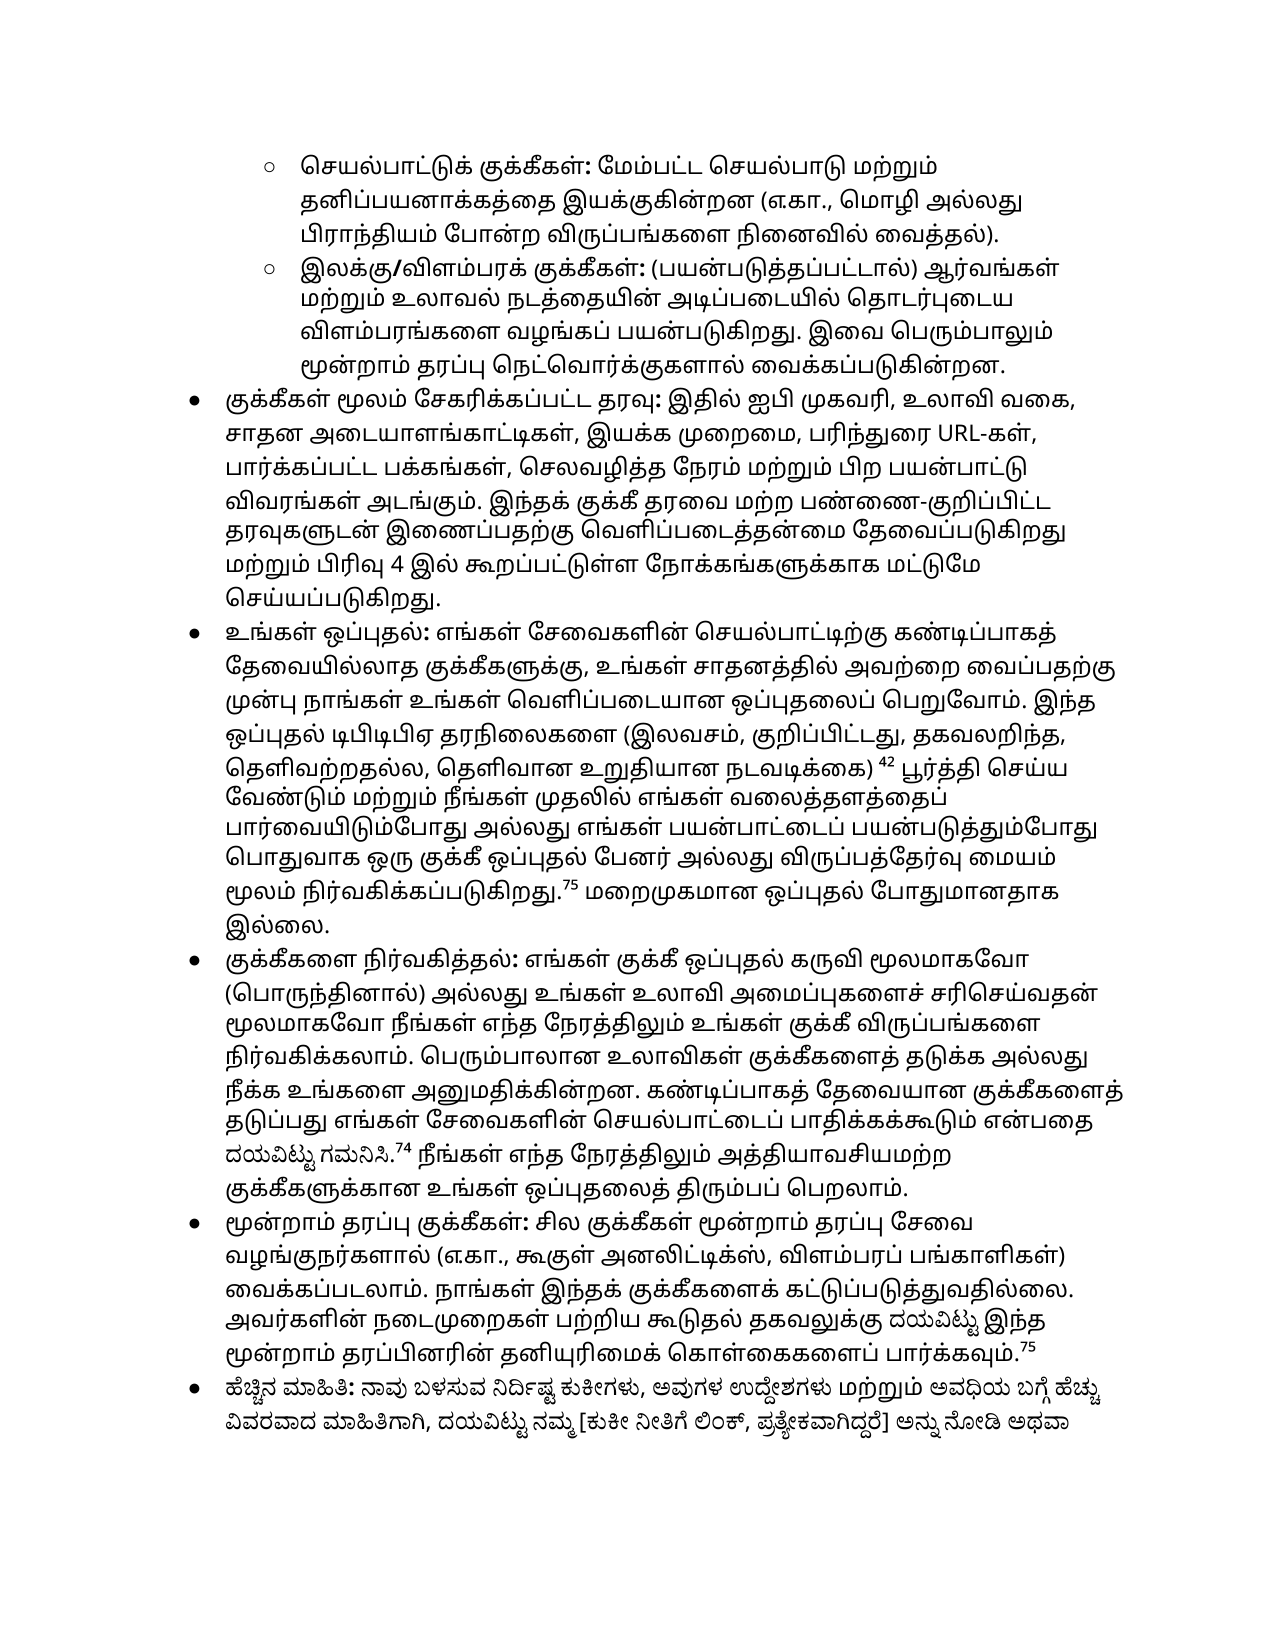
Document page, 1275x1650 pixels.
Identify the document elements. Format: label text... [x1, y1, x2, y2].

list இலக்கு/விளம்பரக் குக்கீகள்: (பயன்படுத்தப்பட்டால்) ஆர்வங்கள் மற்றும் உலாவல் நடத்தையின் அடிப்படையில் தொடர்புடைய விளம்பரங்களை வழங்கப் பயன்படுகிறது. இவை பெரும்பாலும் மூன்றாம் தரப்பு நெட்வொர்க்குகளால் வைக்கப்படுகின்றன. [262, 252, 1125, 383]
list குக்கீகள் மூலம் சேகரிக்கப்பட்ட தரவு: இதில் ஐபி முகவரி, உலாவி வகை, சாதன அடையாளங்காட்டிகள், இயக்க முறைமை, பரிந்துரை URL-கள், பார்க்கப்பட்ட பக்கங்கள், செலவழித்த நேரம் மற்றும் பிற பயன்பாட்டு விவரங்கள் அடங்கும். இந்தக் குக்கீ தரவை மற்ற பண்ணை-குறிப்பிட்ட தரவுகளுடன் இணைப்பதற்கு வெளிப்படைத்தன்மை தேவைப்படுகிறது மற்றும் பிரிவு 4 இல் கூறப்பட்டுள்ள நோக்கங்களுக்காக மட்டுமே செய்யப்படுகிறது. [187, 383, 1125, 616]
list குக்கீகளை நிர்வகித்தல்: எங்கள் குக்கீ ஒப்புதல் கருவி மூலமாகவோ (பொருந்தினால்) அல்லது உங்கள் உலாவி அமைப்புகளைச் சரிசெய்வதன் மூலமாகவோ நீங்கள் எந்த நேரத்திலும் உங்கள் குக்கீ விருப்பங்களை நிர்வகிக்கலாம். பெரும்பாலான உலாவிகள் குக்கீகளைத் தடுக்க அல்லது நீக்க உங்களை அனுமதிக்கின்றன. கண்டிப்பாகத் தேவையான குக்கீகளைத் தடுப்பது எங்கள் சேவைகளின் செயல்பாட்டைப் பாதிக்கக்கூடும் என்பதை ದಯವಿಟ್ಟು ಗಮನಿಸಿ.⁷⁴ நீங்கள் எந்த நேரத்திலும் அத்தியாவசியமற்ற குக்கீகளுக்கான உங்கள் ஒப்புதலைத் திரும்பப் பெறலாம். [187, 943, 1125, 1206]
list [187, 1371, 1125, 1439]
list மூன்றாம் தரப்பு குக்கீகள்: சில குக்கீகள் மூன்றாம் தரப்பு சேவை வழங்குநர்களால் (எ.கா., கூகுள் அனலிட்டிக்ஸ், விளம்பரப் பங்காளிகள்) வைக்கப்படலாம். நாங்கள் இந்தக் குக்கீகளைக் கட்டுப்படுத்துவதில்லை. அவர்களின் நடைமுறைகள் பற்றிய கூடுதல் தகவலுக்கு ದಯವಿಟ್ಟು இந்த மூன்றாம் தரப்பினரின் தனியுரிமைக் கொள்கைகளைப் பார்க்கவும்.⁷⁵ [187, 1206, 1125, 1371]
list உங்கள் ஒப்புதல்: எங்கள் சேவைகளின் செயல்பாட்டிற்கு கண்டிப்பாகத் தேவையில்லாத குக்கீகளுக்கு, உங்கள் சாதனத்தில் அவற்றை வைப்பதற்கு முன்பு நாங்கள் உங்கள் வெளிப்படையான ஒப்புதலைப் பெறுவோம். இந்த ஒப்புதல் டிபிடிபிஏ தரநிலைகளை (இலவசம், குறிப்பிட்டது, தகவலறிந்த, தெளிவற்றதல்ல, தெளிவான உறுதியான நடவடிக்கை) ⁴² பூர்த்தி செய்ய வேண்டும் மற்றும் நீங்கள் முதலில் எங்கள் வலைத்தளத்தைப் பார்வையிடும்போது அல்லது எங்கள் பயன்பாட்டைப் பயன்படுத்தும்போது பொதுவாக ஒரு குக்கீ ஒப்புதல் பேனர் அல்லது விருப்பத்தேர்வு மையம் மூலம் நிர்வகிக்கப்படுகிறது.⁷⁵ மறைமுகமான ஒப்புதல் போதுமானதாக இல்லை. [187, 616, 1125, 943]
list செயல்பாட்டுக் குக்கீகள்: மேம்பட்ட செயல்பாடு மற்றும் தனிப்பயனாக்கத்தை இயக்குகின்றன (எ.கா., மொழி அல்லது பிராந்தியம் போன்ற விருப்பங்களை நினைவில் வைத்தல்). [262, 150, 1125, 252]
